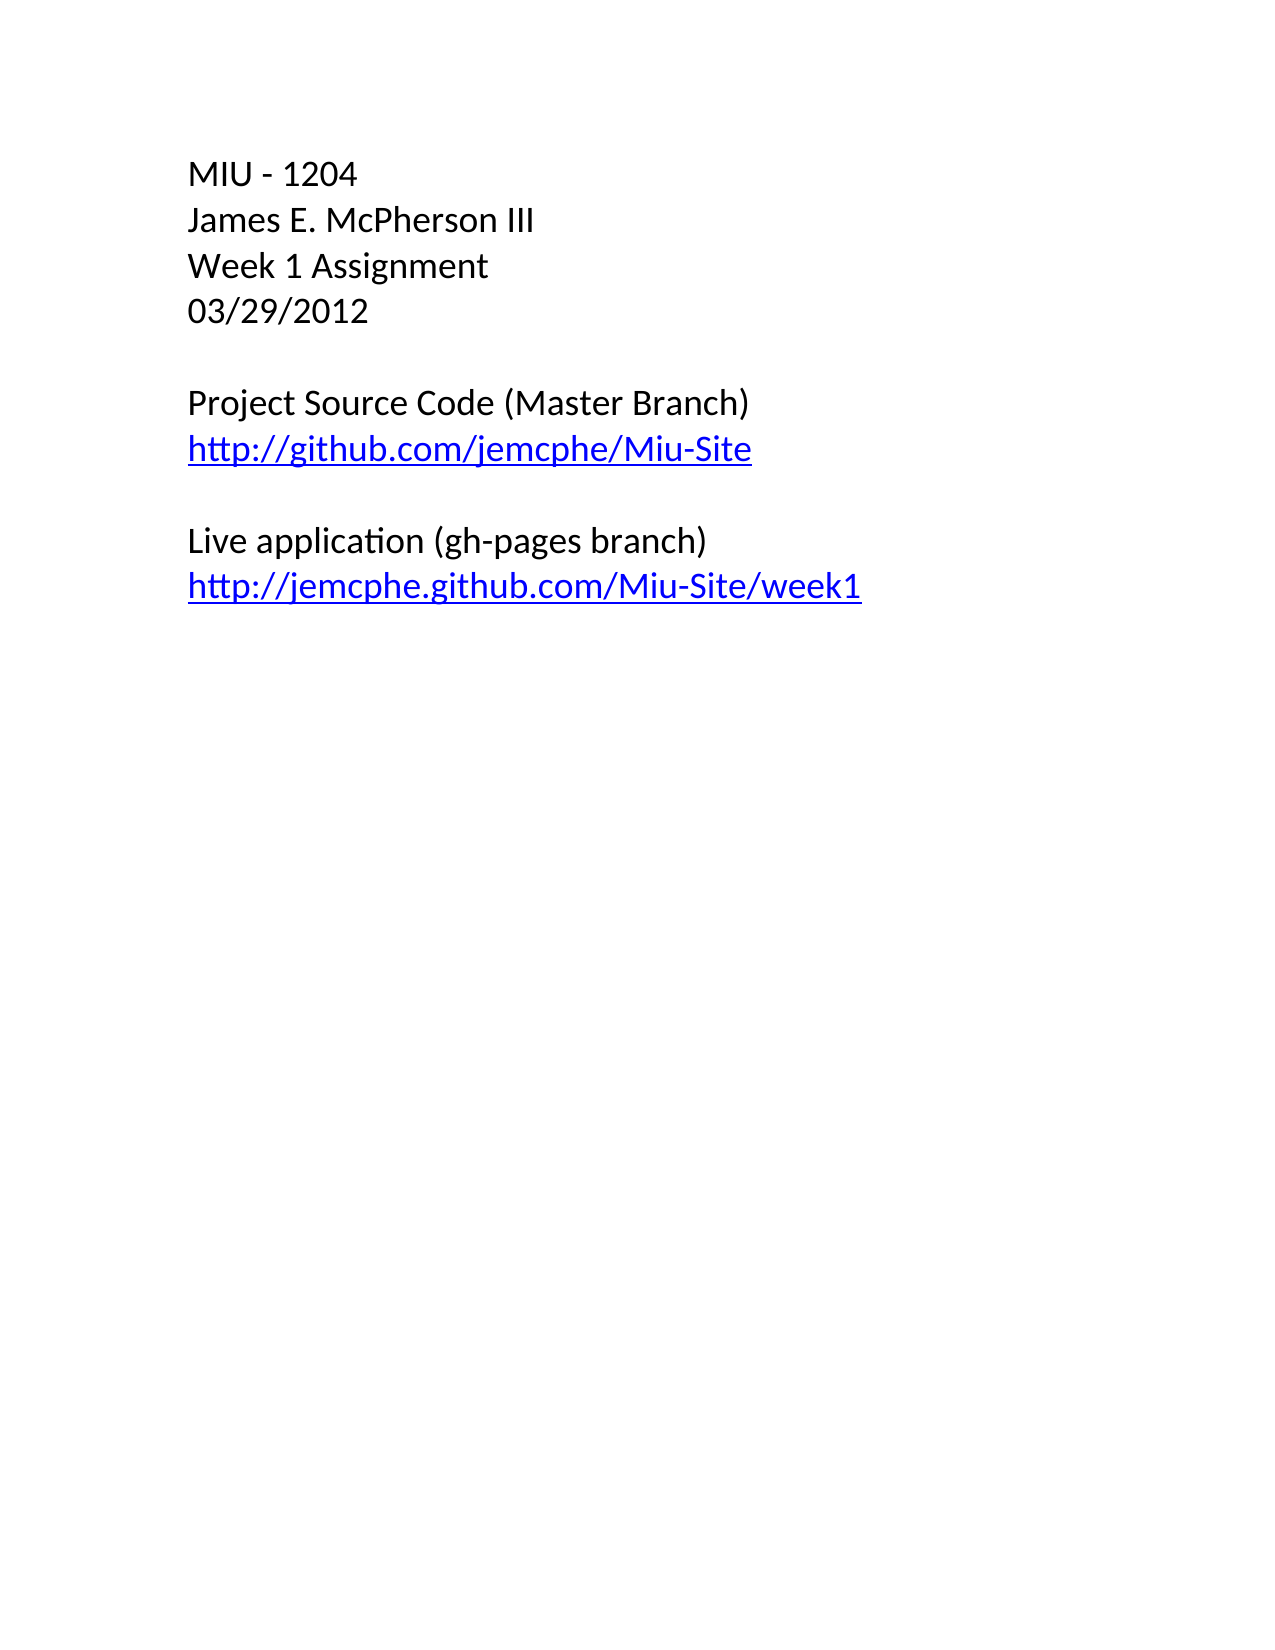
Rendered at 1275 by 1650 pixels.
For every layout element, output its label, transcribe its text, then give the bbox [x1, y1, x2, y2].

text Week 1 Assignment [187, 242, 1087, 287]
text 03/29/2012 [187, 287, 1087, 333]
text http://github.com/jemcphe/Miu-Site [187, 425, 1087, 471]
text Live application (gh-pages branch) [187, 517, 1087, 562]
text http://jemcphe.github.com/Miu-Site/week1 [187, 562, 1087, 608]
text MIU - 1204 [187, 150, 1087, 196]
text James E. McPherson III [187, 196, 1087, 242]
text Project Source Code (Master Branch) [187, 379, 1087, 425]
